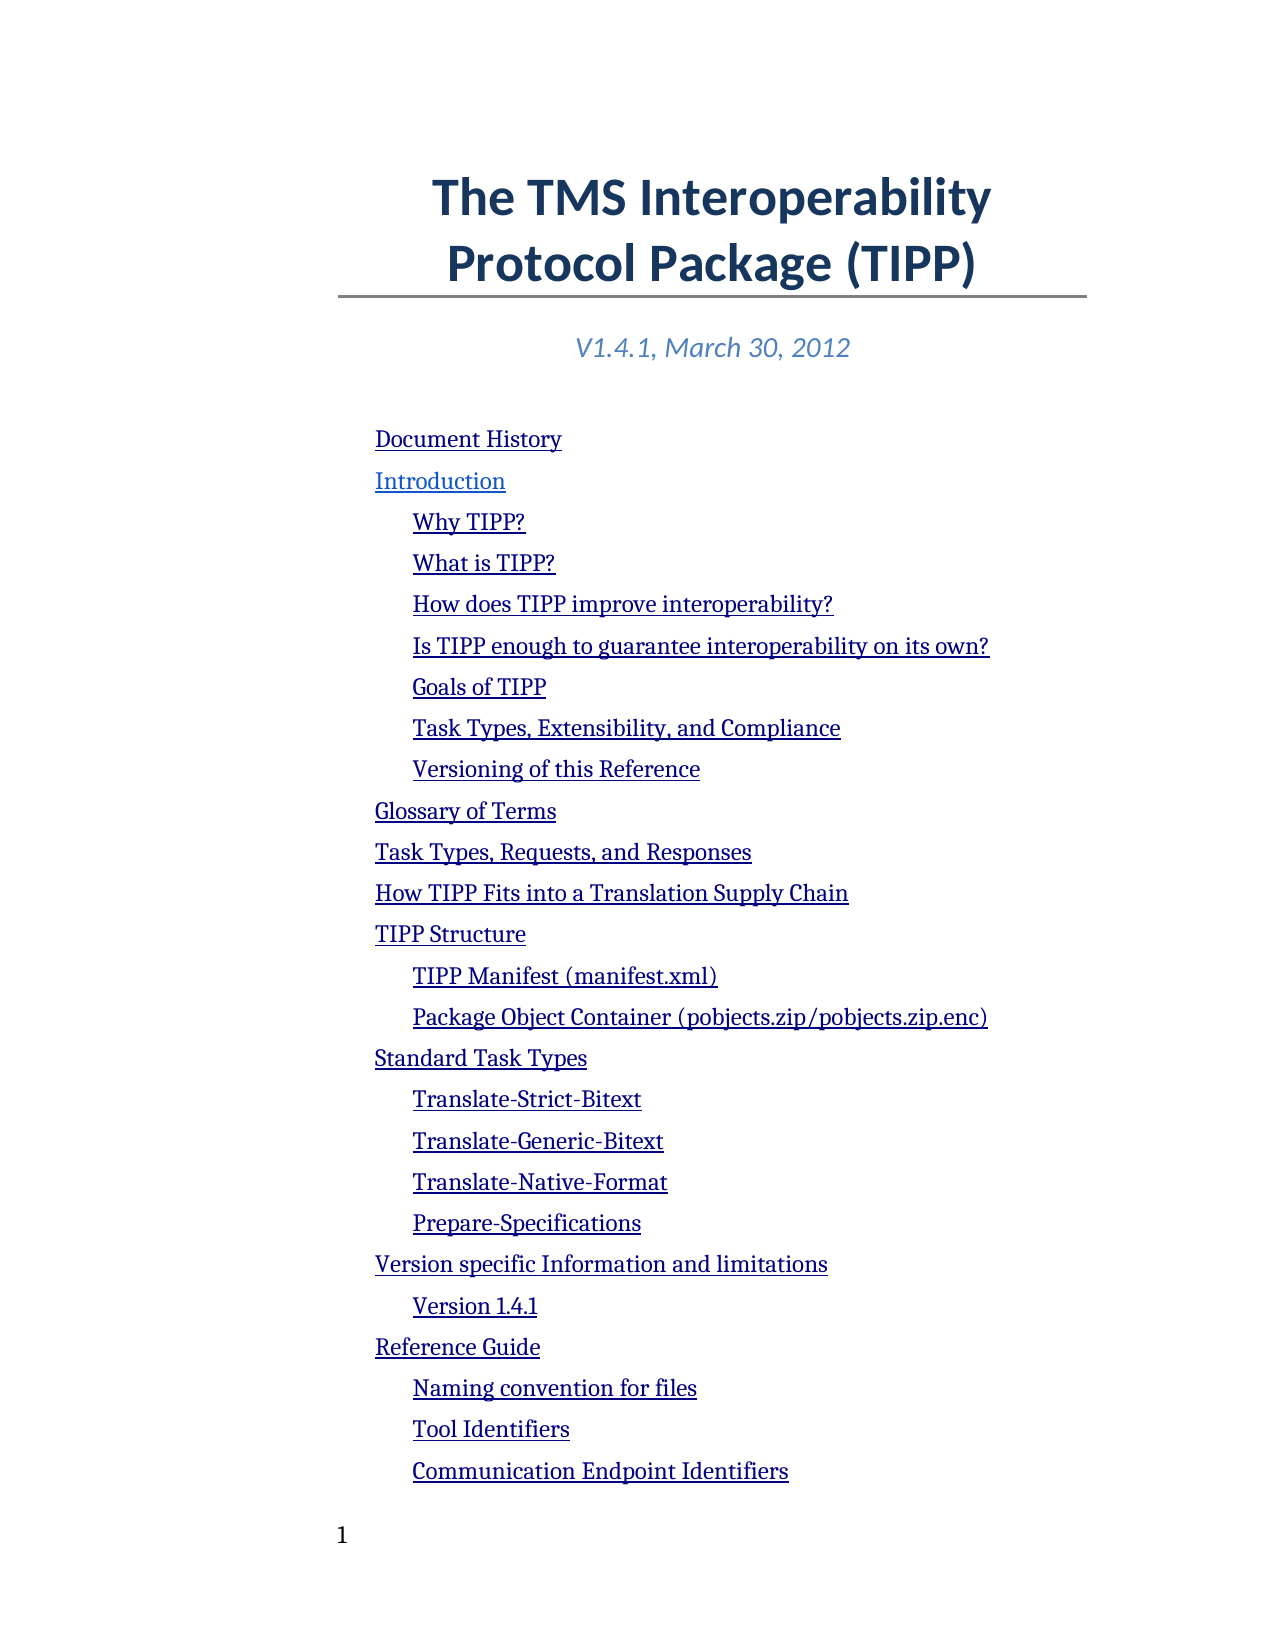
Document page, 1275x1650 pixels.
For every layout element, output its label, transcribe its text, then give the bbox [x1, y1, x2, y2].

list Standard Task Types [375, 1044, 1087, 1073]
list Package Object Container (pobjects.zip/pobjects.zip.enc) [412, 1003, 1087, 1032]
list The TMS Interoperability Protocol Package (TIPP) [337, 162, 1087, 298]
list Introduction [375, 467, 1087, 495]
list Translate-Native-Format [412, 1168, 1087, 1197]
list Naming convention for files [412, 1374, 1087, 1403]
list Versioning of this Reference [412, 755, 1087, 784]
list What is TIPP? [412, 549, 1087, 578]
list Why TIPP? [412, 508, 1087, 537]
list How does TIPP improve interoperability? [412, 590, 1087, 619]
list Communication Endpoint Identifiers [412, 1457, 1087, 1485]
list Version 1.4.1 [412, 1292, 1087, 1320]
list Glossary of Terms [375, 797, 1087, 825]
list TIPP Manifest (manifest.xml) [412, 962, 1087, 990]
list How TIPP Fits into a Translation Supply Chain [375, 879, 1087, 908]
list Task Types, Requests, and Responses [375, 838, 1087, 867]
list Prepare-Specifications [412, 1209, 1087, 1238]
list TIPP Structure [375, 920, 1087, 949]
list Reference Guide [375, 1333, 1087, 1362]
list Document History [375, 425, 1087, 454]
list Is TIPP enough to guarantee interoperability on its own? [412, 632, 1087, 660]
list Translate-Strict-Bitext [412, 1085, 1087, 1114]
list Version specific Information and limitations [375, 1250, 1087, 1279]
list Translate-Generic-Bitext [412, 1127, 1087, 1155]
list V1.4.1, March 30, 2012 [337, 329, 1087, 365]
list Tool Identifiers [412, 1415, 1087, 1444]
list Task Types, Extensibility, and Compliance [412, 714, 1087, 743]
list Goals of TIPP [412, 673, 1087, 702]
